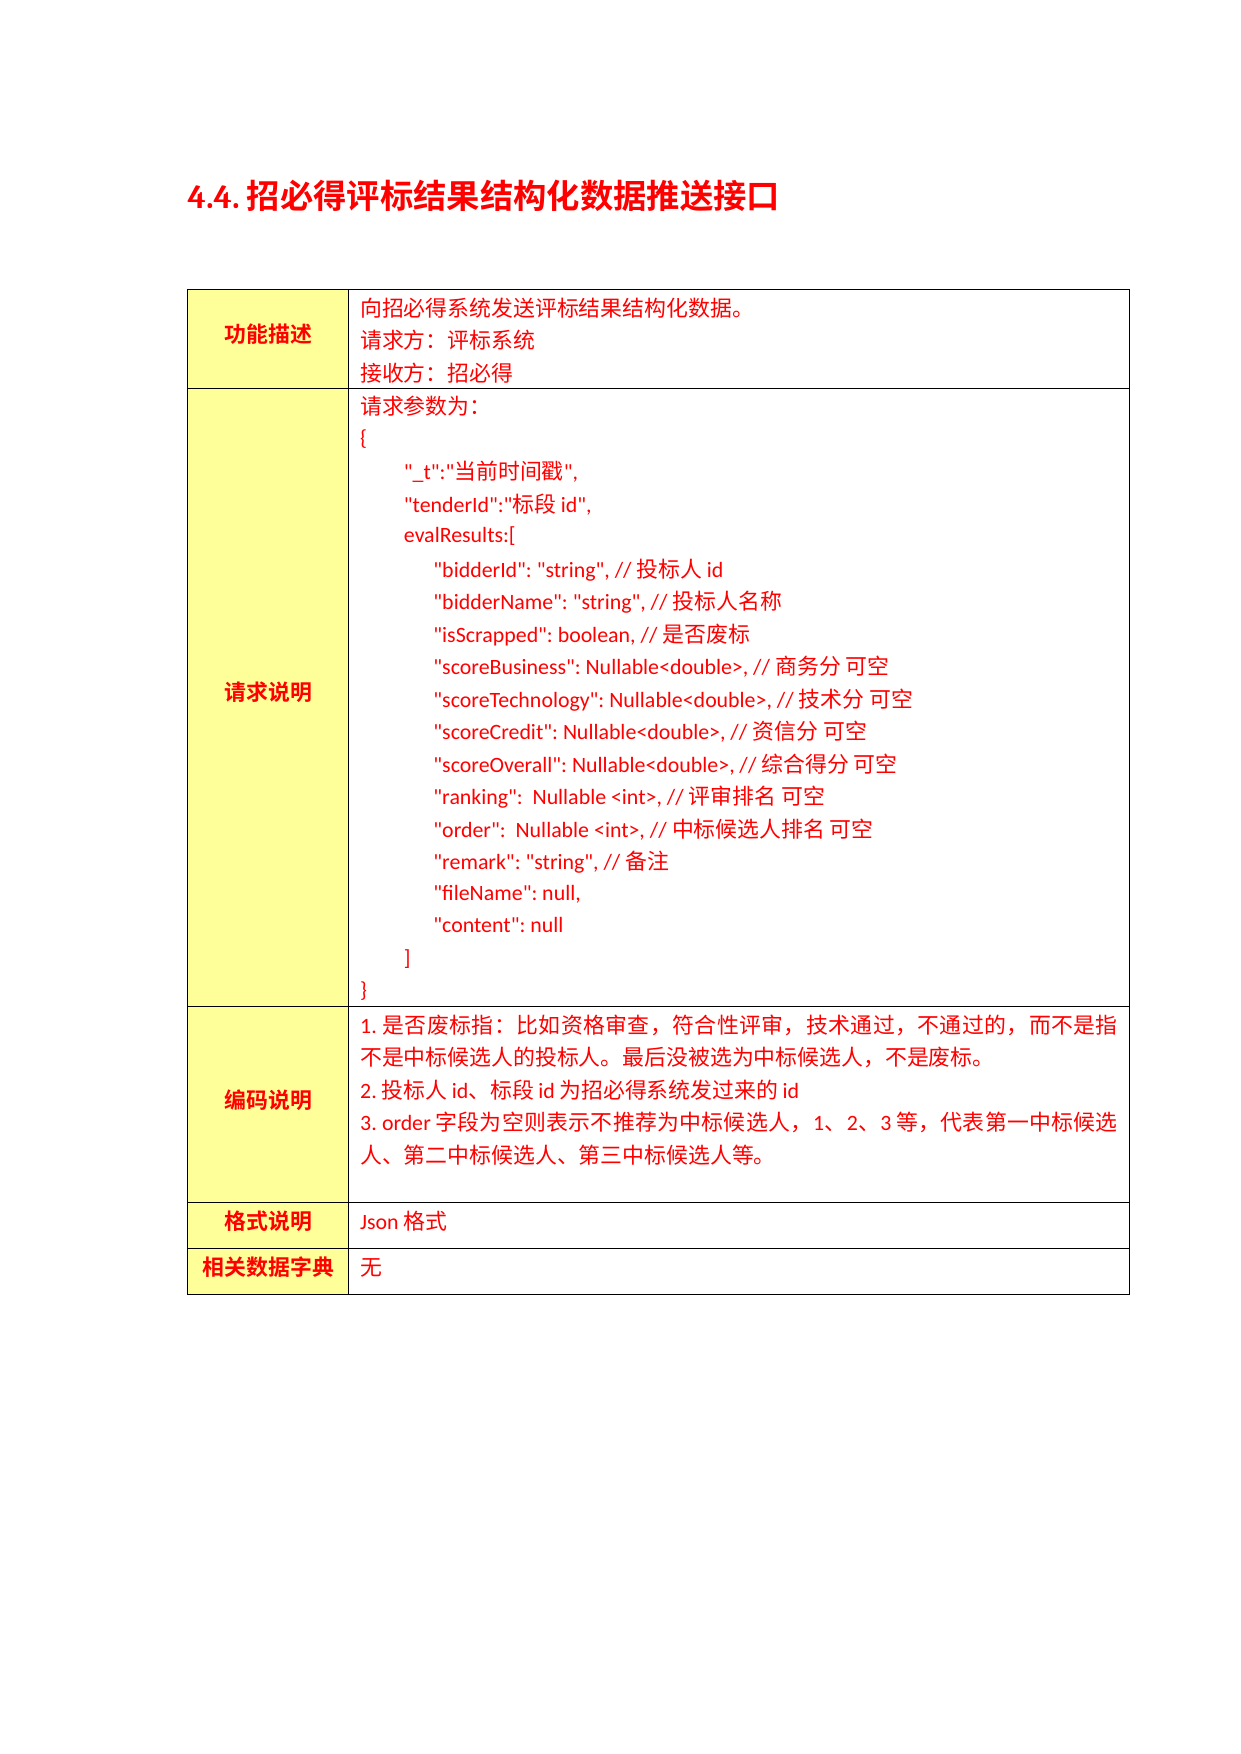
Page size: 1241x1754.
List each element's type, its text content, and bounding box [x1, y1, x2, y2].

table_header 向招必得系统发送评标结果结构化数据。 请求方：评标系统 接收方：招必得 [349, 290, 1129, 388]
table_cell Json格式 [349, 1203, 1129, 1248]
table_cell 请求参数为： { "_t":"当前时间戳", "tenderId":"标段id", evalResults:[ "bidderId": "string", // 投标人id "bidderName": "string", // 投标人名称 "isScrapped": boolean, // 是否废标 "scoreBusiness": Nullable<double>, // 商务分 可空 "scoreTechnology": Nullable<double>, // 技术分 可空 "scoreCredit": Nullable<double>, // 资信分 可空 "scoreOverall": Nullable<double>, // 综合得分 可空 "ranking": Nullable <int>, // 评审排名 可空 "order": Nullable <int>, // 中标候选人排名 可空 "remark": "string", // 备注 "fileName": null, "content": null ] } [349, 389, 1129, 1006]
table_cell 编码说明 [188, 1007, 348, 1202]
table_cell 请求说明 [188, 389, 348, 1006]
table_header 功能描述 [188, 290, 348, 388]
table_cell 无 [349, 1249, 1129, 1294]
subtitle 招必得评标结果结构化数据推送接口 [187, 162, 1053, 227]
table_cell 相关数据字典 [188, 1249, 348, 1294]
table_cell 1. 是否废标指：比如资格审查，符合性评审，技术通过，不通过的，而不是指不是中标候选人的投标人。最后没被选为中标候选人，不是废标。 2. 投标人id、标段id为招必得系统发过来的id 3. order字段为空则表示不推荐为中标候选人，1、2、3等，代表第一中标候选人、第二中标候选人、第三中标候选人等。 [349, 1007, 1129, 1202]
table_cell 格式说明 [188, 1203, 348, 1248]
